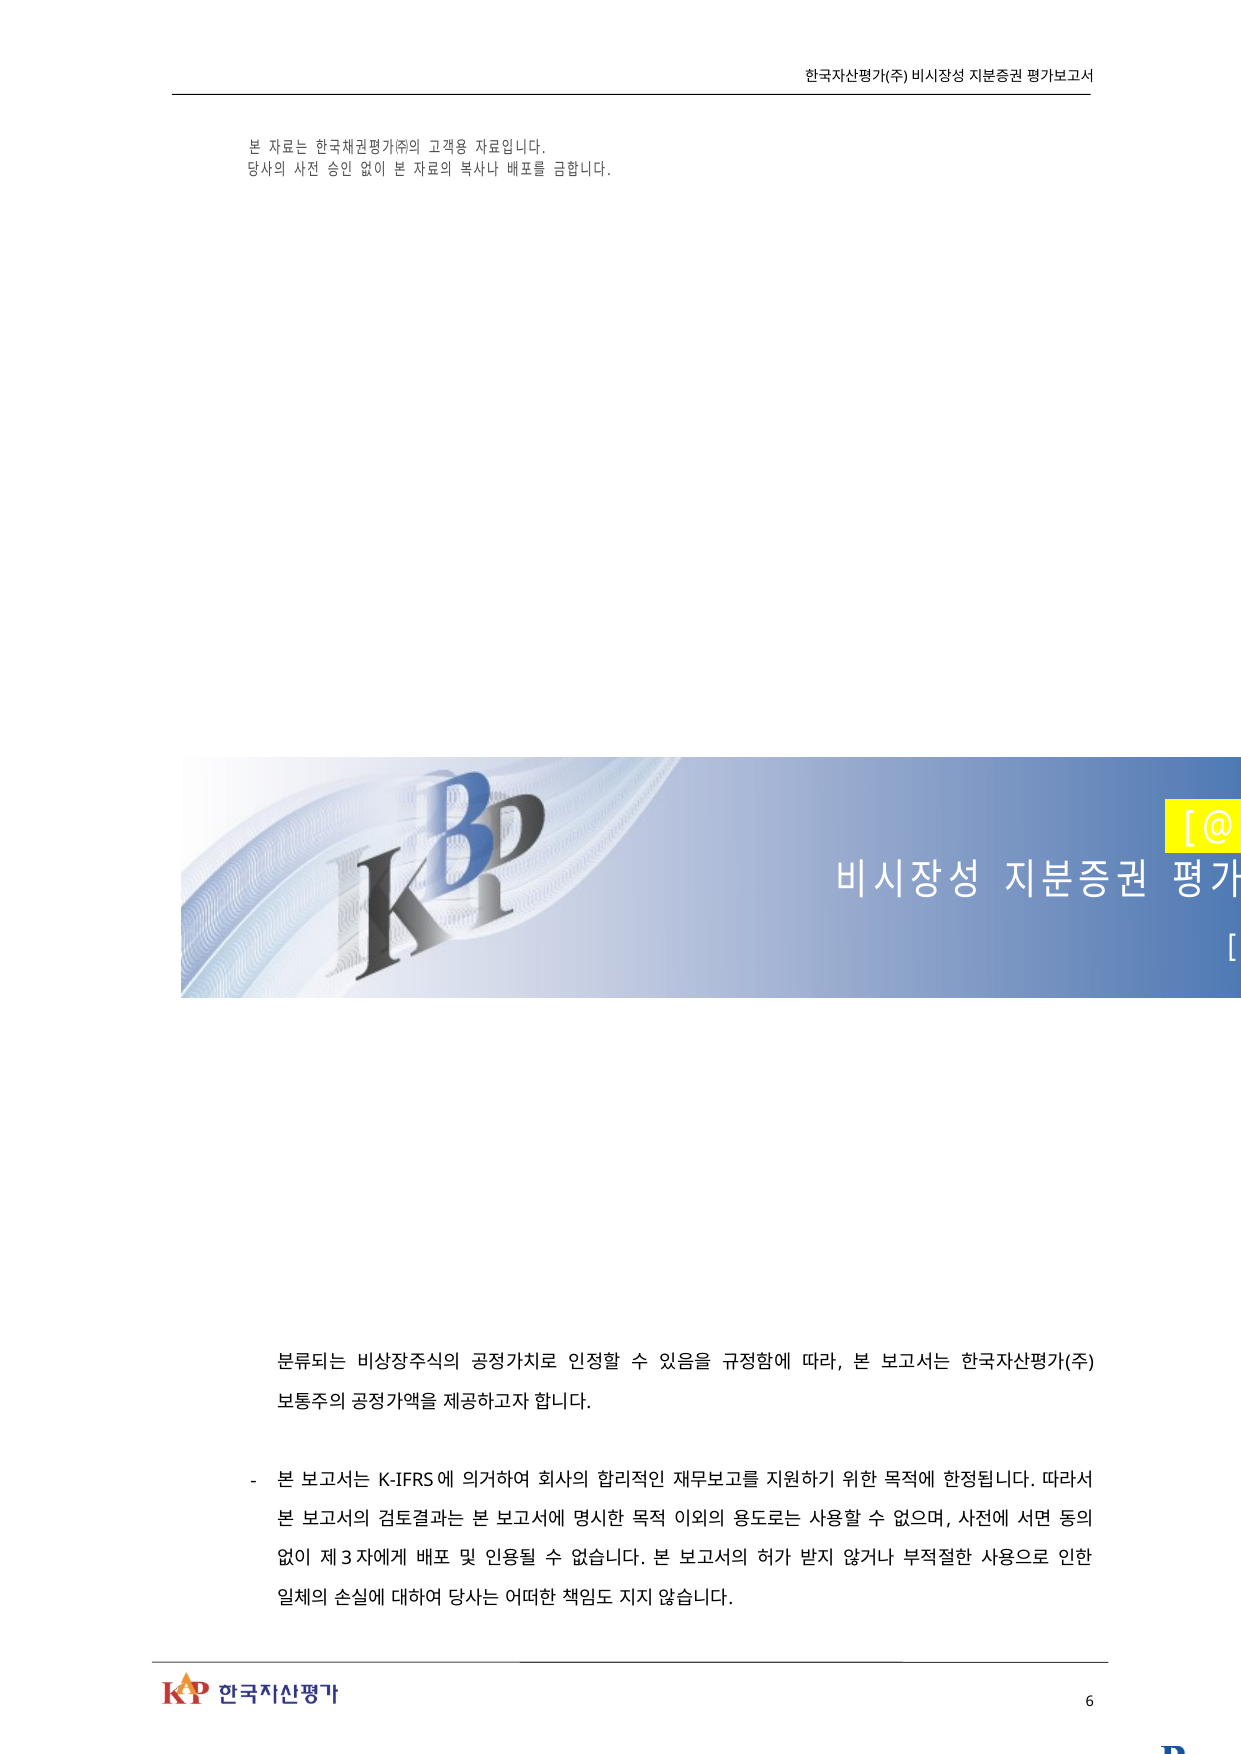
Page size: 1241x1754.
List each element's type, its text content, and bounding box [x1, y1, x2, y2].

picture [155, 1668, 345, 1712]
list K-IFRS 제1113호(공정가치측정)는 위와 같이 합리적인 평가모형과 적절한 추정치를 사용하여 신뢰성 있게 평가한 금액을 당기손익-공정가치 또는 기타포괄손익-공정가치로 측정하는 금융자산이나 금융부채로 분류되는 비상장주식의 공정가치로 인정할 수 있음을 규정함에 따라, 본 보고서는 한국자산평가(주) 보통주의 공정가액을 제공하고자 합니다. [250, 1342, 1094, 1419]
list 본 보고서는 K-IFRS에 의거하여 회사의 합리적인 재무보고를 지원하기 위한 목적에 한정됩니다. 따라서 본 보고서의 검토결과는 본 보고서에 명시한 목적 이외의 용도로는 사용할 수 없으며, 사전에 서면 동의 없이 제3자에게 배포 및 인용될 수 없습니다. 본 보고서의 허가 받지 않거나 부적절한 사용으로 인한 일체의 손실에 대하여 당사는 어떠한 책임도 지지 않습니다. [250, 1459, 1094, 1615]
